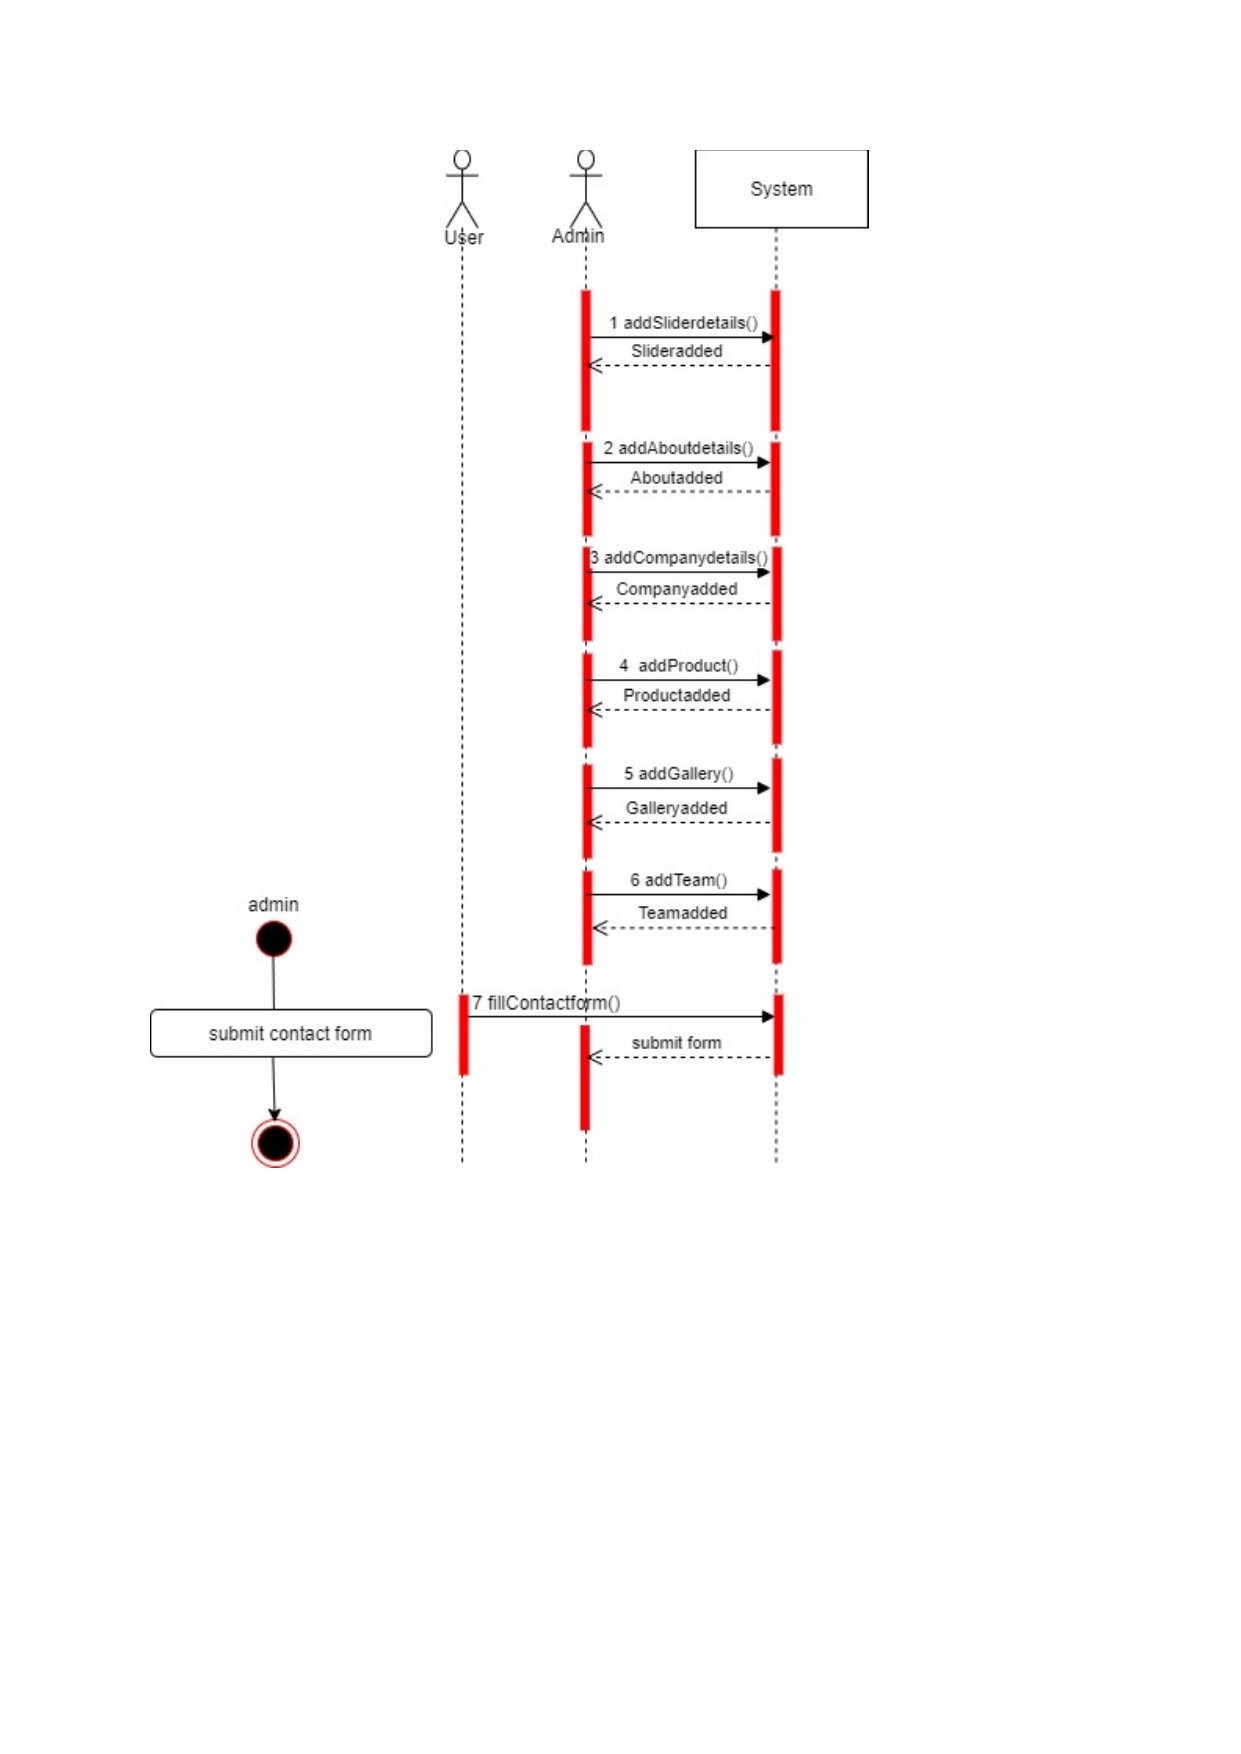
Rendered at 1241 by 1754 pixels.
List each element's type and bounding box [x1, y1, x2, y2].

picture [150, 150, 869, 1168]
